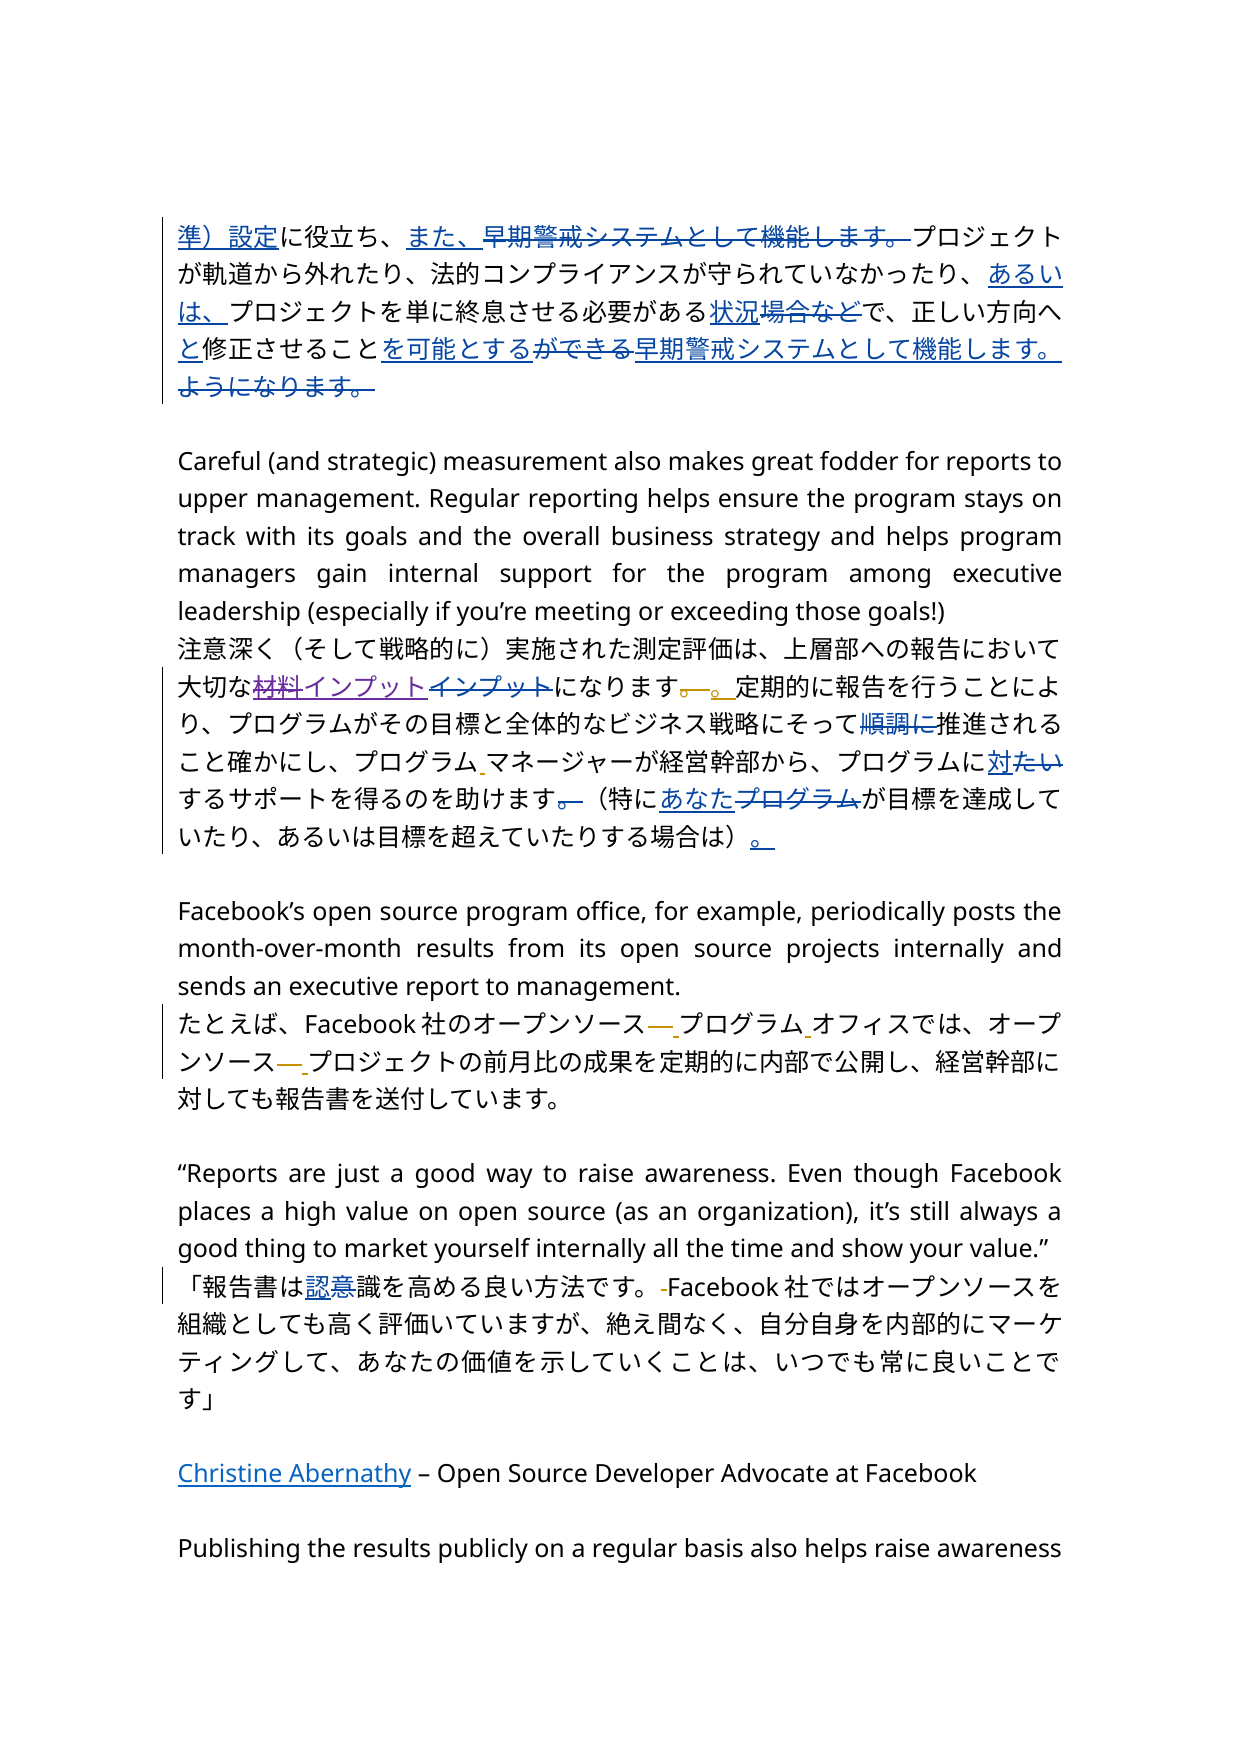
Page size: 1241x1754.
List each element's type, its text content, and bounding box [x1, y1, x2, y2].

text Christine Abernathy – Open Source Developer Advocate at Facebook [177, 1454, 1063, 1492]
text Careful (and strategic) measurement also makes great fodder for reports to upper management. Regular reporting helps ensure the program stays on track with its goals and the overall business strategy and helps program managers gain internal support for the program among executive leadership (especially if you’re meeting or exceeding those goals!) [177, 442, 1063, 629]
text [177, 1529, 1063, 1567]
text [177, 217, 1063, 404]
text 「報告書は識を高める良い方法です。Facebook社ではオープンソースを組織としても高く評価いていますが、絶え間なく、自分自身を内部的にマーケティングして、あなたの価値を示していくことは、いつでも常に良いことです」 [177, 1267, 1063, 1417]
text Facebook’s open source program office, for example, periodically posts the month-over-month results from its open source projects internally and sends an executive report to management. [177, 892, 1063, 1004]
text たとえば、Facebook社のオープンソースプログラムオフィスでは、オープンソースプロジェクトの前月比の成果を定期的に内部で公開し、経営幹部に対しても報告書を送付しています。 [177, 1004, 1063, 1117]
text 注意深く（そして戦略的に）実施された測定評価は、上層部への報告において大切なになります定期的に報告を行うことにより、プログラムがその目標と全体的なビジネス戦略にそって推進されること確かにし、プログラムマネージャーが経営幹部から、プログラムにするサポートを得るのを助けます（特にが目標を達成していたり、あるいは目標を超えていたりする場合は） [177, 629, 1063, 854]
text “Reports are just a good way to raise awareness. Even though Facebook places a high value on open source (as an organization), it’s still always a good thing to market yourself internally all the time and show your value.” [177, 1154, 1063, 1267]
